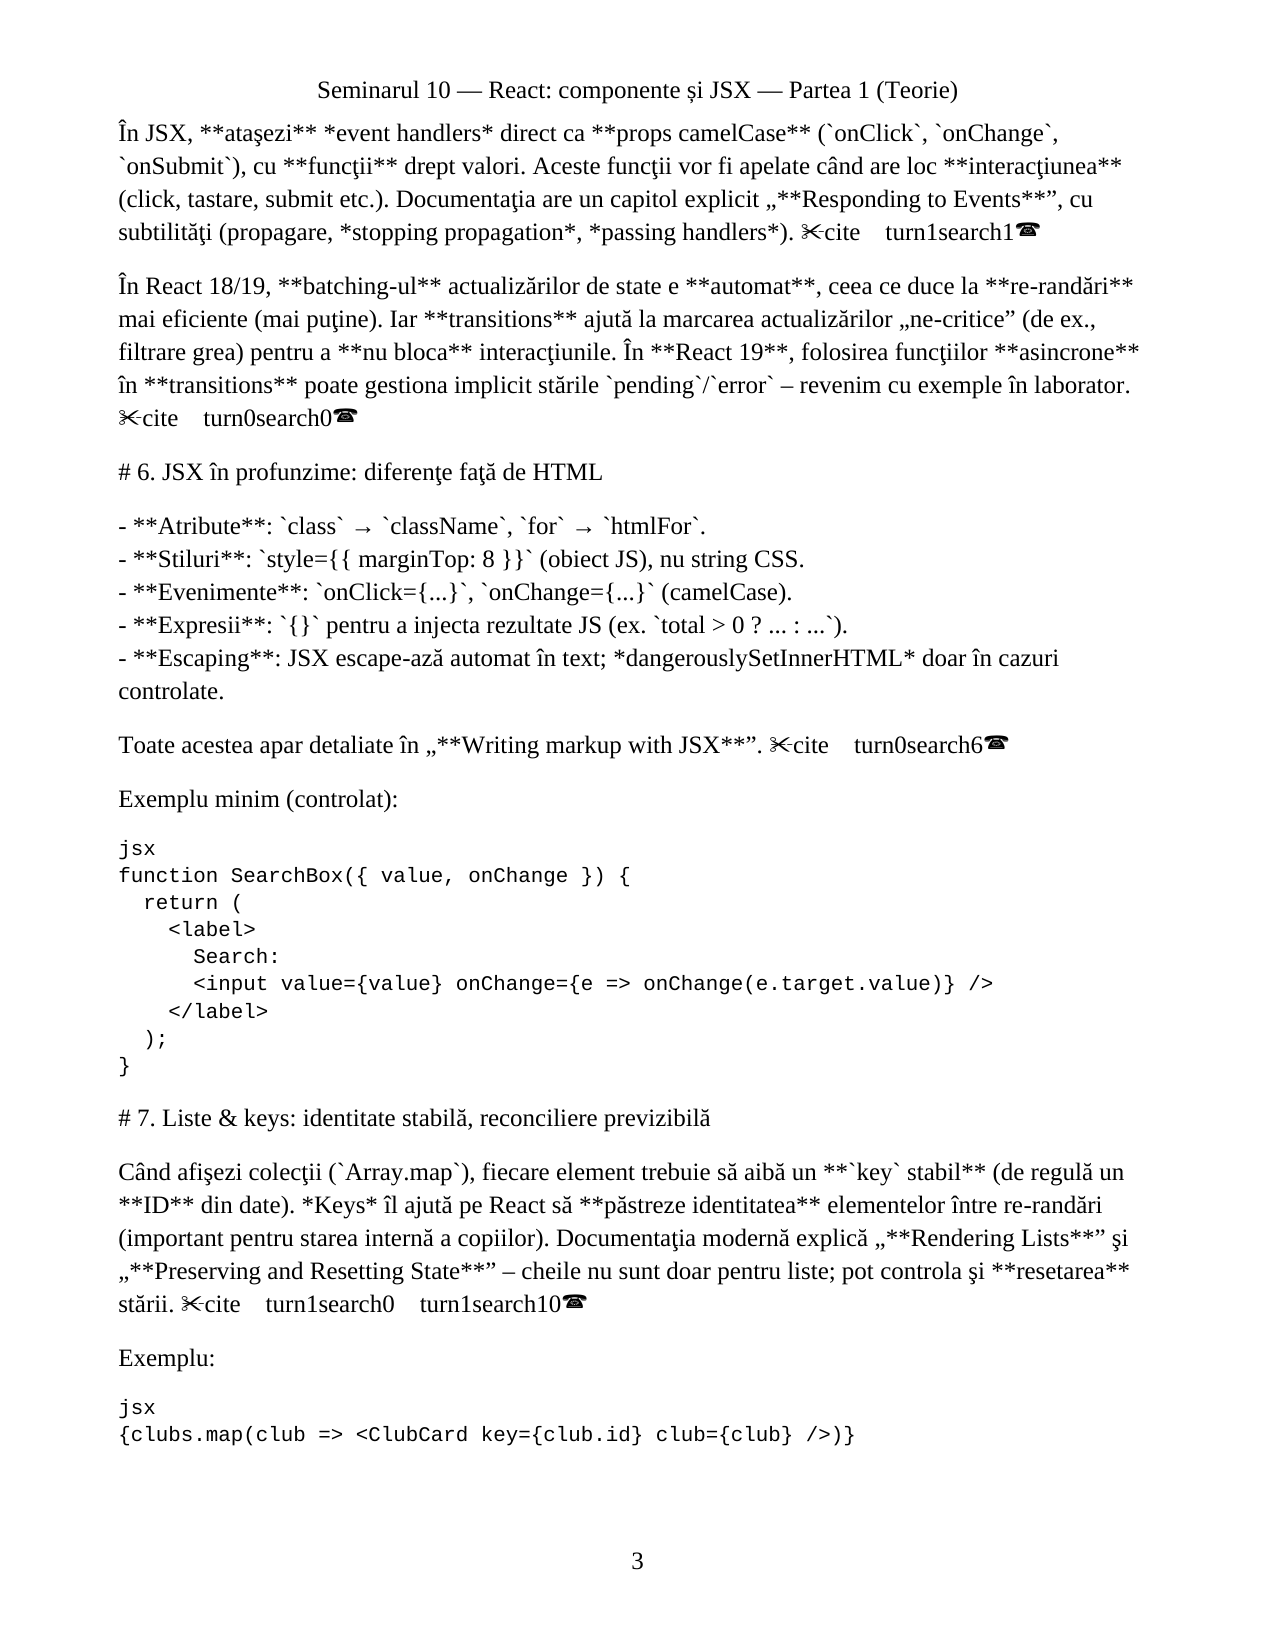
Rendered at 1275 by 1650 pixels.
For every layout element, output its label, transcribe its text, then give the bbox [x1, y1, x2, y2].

text # 6. JSX în profunzime: diferenţe faţă de HTML [118, 457, 1157, 486]
text jsx function SearchBox({ value, onChange }) { return ( <label> Search: <input value={value} onChange={e => onChange(e.target.value)} /> </label> ); } [118, 837, 1157, 1079]
text Când afişezi colecţii (`Array.map`), fiecare element trebuie să aibă un **`key` stabil** (de regulă un **ID** din date). *Keys* îl ajută pe React să **păstreze identitatea** elementelor între re‑randări (important pentru starea internă a copiilor). Documentaţia modernă explică „**Rendering Lists**” şi „**Preserving and Resetting State**” – cheile nu sunt doar pentru liste; pot controla şi **resetarea** stării. citeturn1search0turn1search10 [118, 1157, 1157, 1318]
text - **Atribute**: `class` → `className`, `for` → `htmlFor`. - **Stiluri**: `style={{ marginTop: 8 }}` (obiect JS), nu string CSS. - **Evenimente**: `onClick={...}`, `onChange={...}` (camelCase). - **Expresii**: `{}` pentru a injecta rezultate JS (ex. `total > 0 ? ... : ...`). - **Escaping**: JSX escape‑ază automat în text; *dangerouslySetInnerHTML* doar în cazuri controlate. [118, 511, 1157, 705]
text În JSX, **ataşezi** *event handlers* direct ca **props camelCase** (`onClick`, `onChange`, `onSubmit`), cu **funcţii** drept valori. Aceste funcţii vor fi apelate când are loc **interacţiunea** (click, tastare, submit etc.). Documentaţia are un capitol explicit „**Responding to Events**”, cu subtilităţi (propagare, *stopping propagation*, *passing handlers*). citeturn1search1 [118, 118, 1157, 246]
text jsx {clubs.map(club => <ClubCard key={club.id} club={club} />)} [118, 1397, 1157, 1447]
text Exemplu minim (controlat): [118, 784, 1157, 812]
text Exemplu: [118, 1343, 1157, 1372]
text # 7. Liste & keys: identitate stabilă, reconciliere previzibilă [118, 1103, 1157, 1132]
text În React 18/19, **batching‑ul** actualizărilor de state e **automat**, ceea ce duce la **re‑randări** mai eficiente (mai puţine). Iar **transitions** ajută la marcarea actualizărilor „ne‑critice” (de ex., filtrare grea) pentru a **nu bloca** interacţiunile. În **React 19**, folosirea funcţiilor **asincrone** în **transitions** poate gestiona implicit stările `pending`/`error` – revenim cu exemple în laborator. citeturn0search0 [118, 271, 1157, 432]
text Toate acestea apar detaliate în „**Writing markup with JSX**”. citeturn0search6 [118, 730, 1157, 758]
